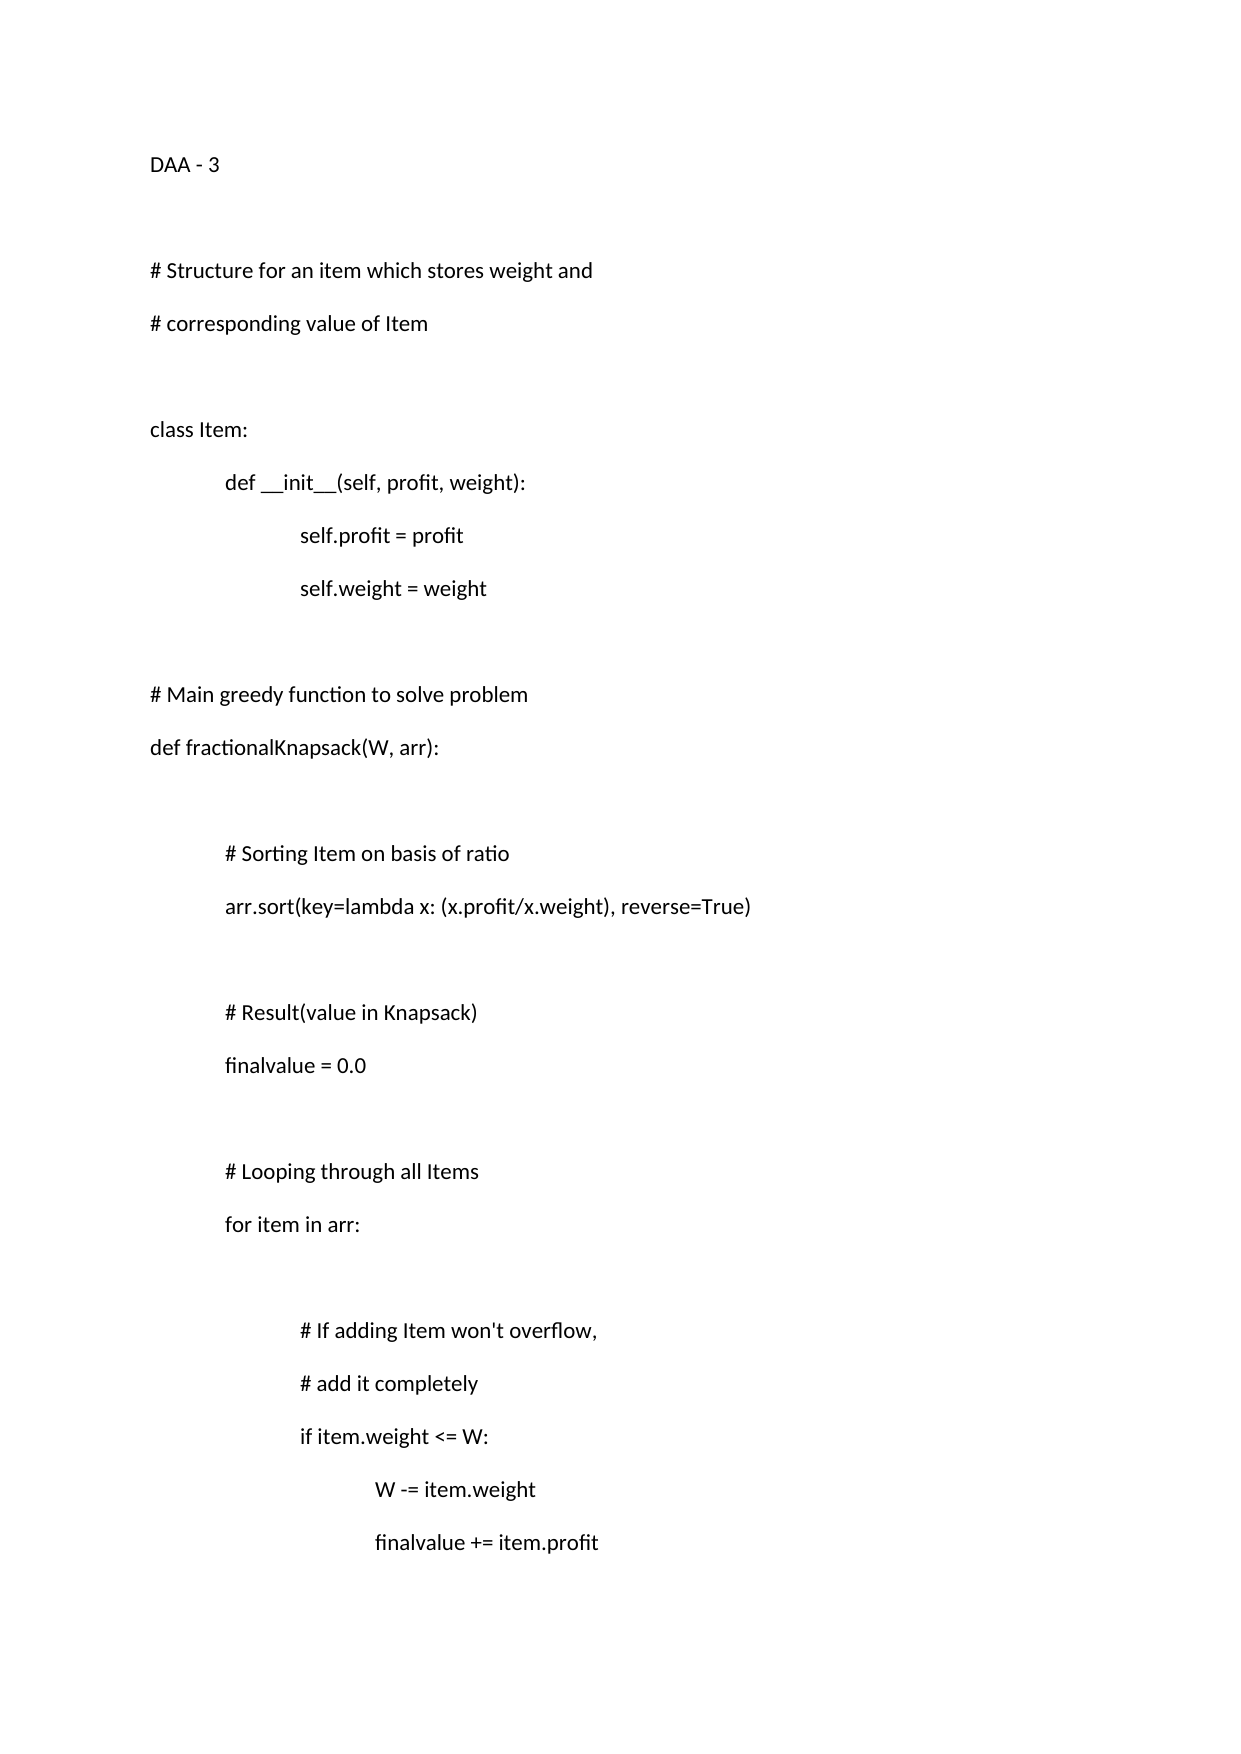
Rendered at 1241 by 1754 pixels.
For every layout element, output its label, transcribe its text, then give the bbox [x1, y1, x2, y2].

text # Main greedy function to solve problem [150, 680, 1090, 708]
text finalvalue = 0.0 [150, 1051, 1090, 1079]
text # Sorting Item on basis of ratio [150, 839, 1090, 867]
text self.profit = profit [150, 521, 1090, 549]
text class Item: [150, 415, 1090, 443]
text if item.weight <= W: [150, 1422, 1090, 1451]
text arr.sort(key=lambda x: (x.profit/x.weight), reverse=True) [150, 892, 1090, 920]
text def fractionalKnapsack(W, arr): [150, 733, 1090, 761]
text # Looping through all Items [150, 1157, 1090, 1185]
text # Structure for an item which stores weight and [150, 256, 1090, 284]
text DAA - 3 [150, 150, 1090, 178]
text def __init__(self, profit, weight): [150, 468, 1090, 496]
text # Result(value in Knapsack) [150, 998, 1090, 1026]
text self.weight = weight [150, 574, 1090, 602]
text W -= item.weight [150, 1476, 1090, 1503]
text # If adding Item won't overflow, [150, 1316, 1090, 1344]
text # add it completely [150, 1369, 1090, 1397]
text finalvalue += item.profit [150, 1528, 1090, 1557]
text for item in arr: [150, 1210, 1090, 1238]
text # corresponding value of Item [150, 309, 1090, 337]
